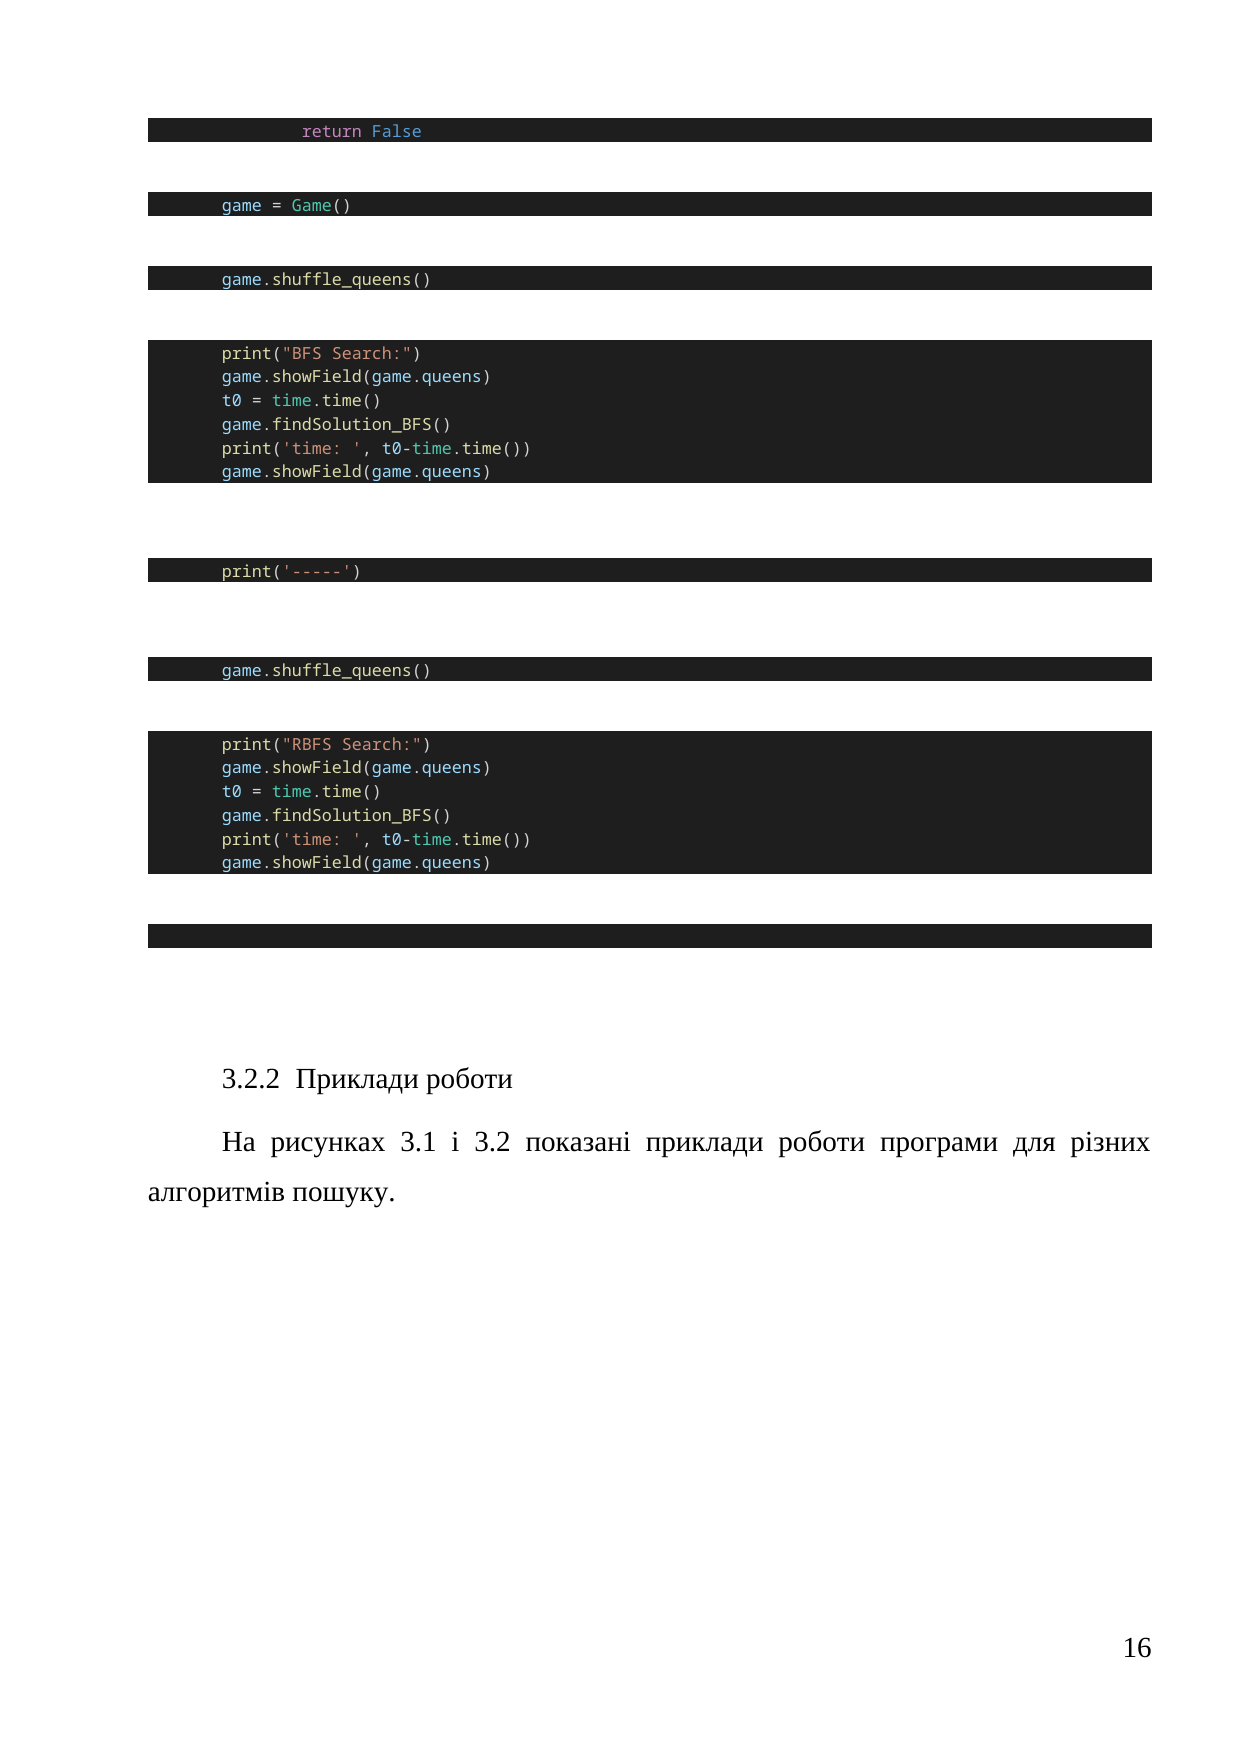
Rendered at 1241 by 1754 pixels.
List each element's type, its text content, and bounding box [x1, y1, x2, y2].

text game.showField(game.queens) [148, 459, 1152, 483]
subtitle Приклади роботи [148, 1061, 1152, 1094]
text return False [148, 118, 1152, 142]
text print('-----') [148, 558, 1152, 582]
text game.showField(game.queens) [148, 850, 1152, 874]
text print('time: ', t0-time.time()) [148, 826, 1152, 850]
text На рисунках 3.1 і 3.2 показані приклади роботи програми для різних алгоритмів пошуку. [148, 1124, 1152, 1208]
text print('time: ', t0-time.time()) [148, 435, 1152, 459]
text game.showField(game.queens) [148, 755, 1152, 779]
text game = Game() [148, 192, 1152, 216]
text game.showField(game.queens) [148, 364, 1152, 388]
text game.findSolution_BFS() [148, 412, 1152, 435]
text game.shuffle_queens() [148, 266, 1152, 290]
text t0 = time.time() [148, 388, 1152, 412]
text game.findSolution_BFS() [148, 802, 1152, 826]
text game.shuffle_queens() [148, 657, 1152, 681]
text print("BFS Search:") [148, 340, 1152, 364]
text t0 = time.time() [148, 779, 1152, 802]
text print("RBFS Search:") [148, 731, 1152, 755]
